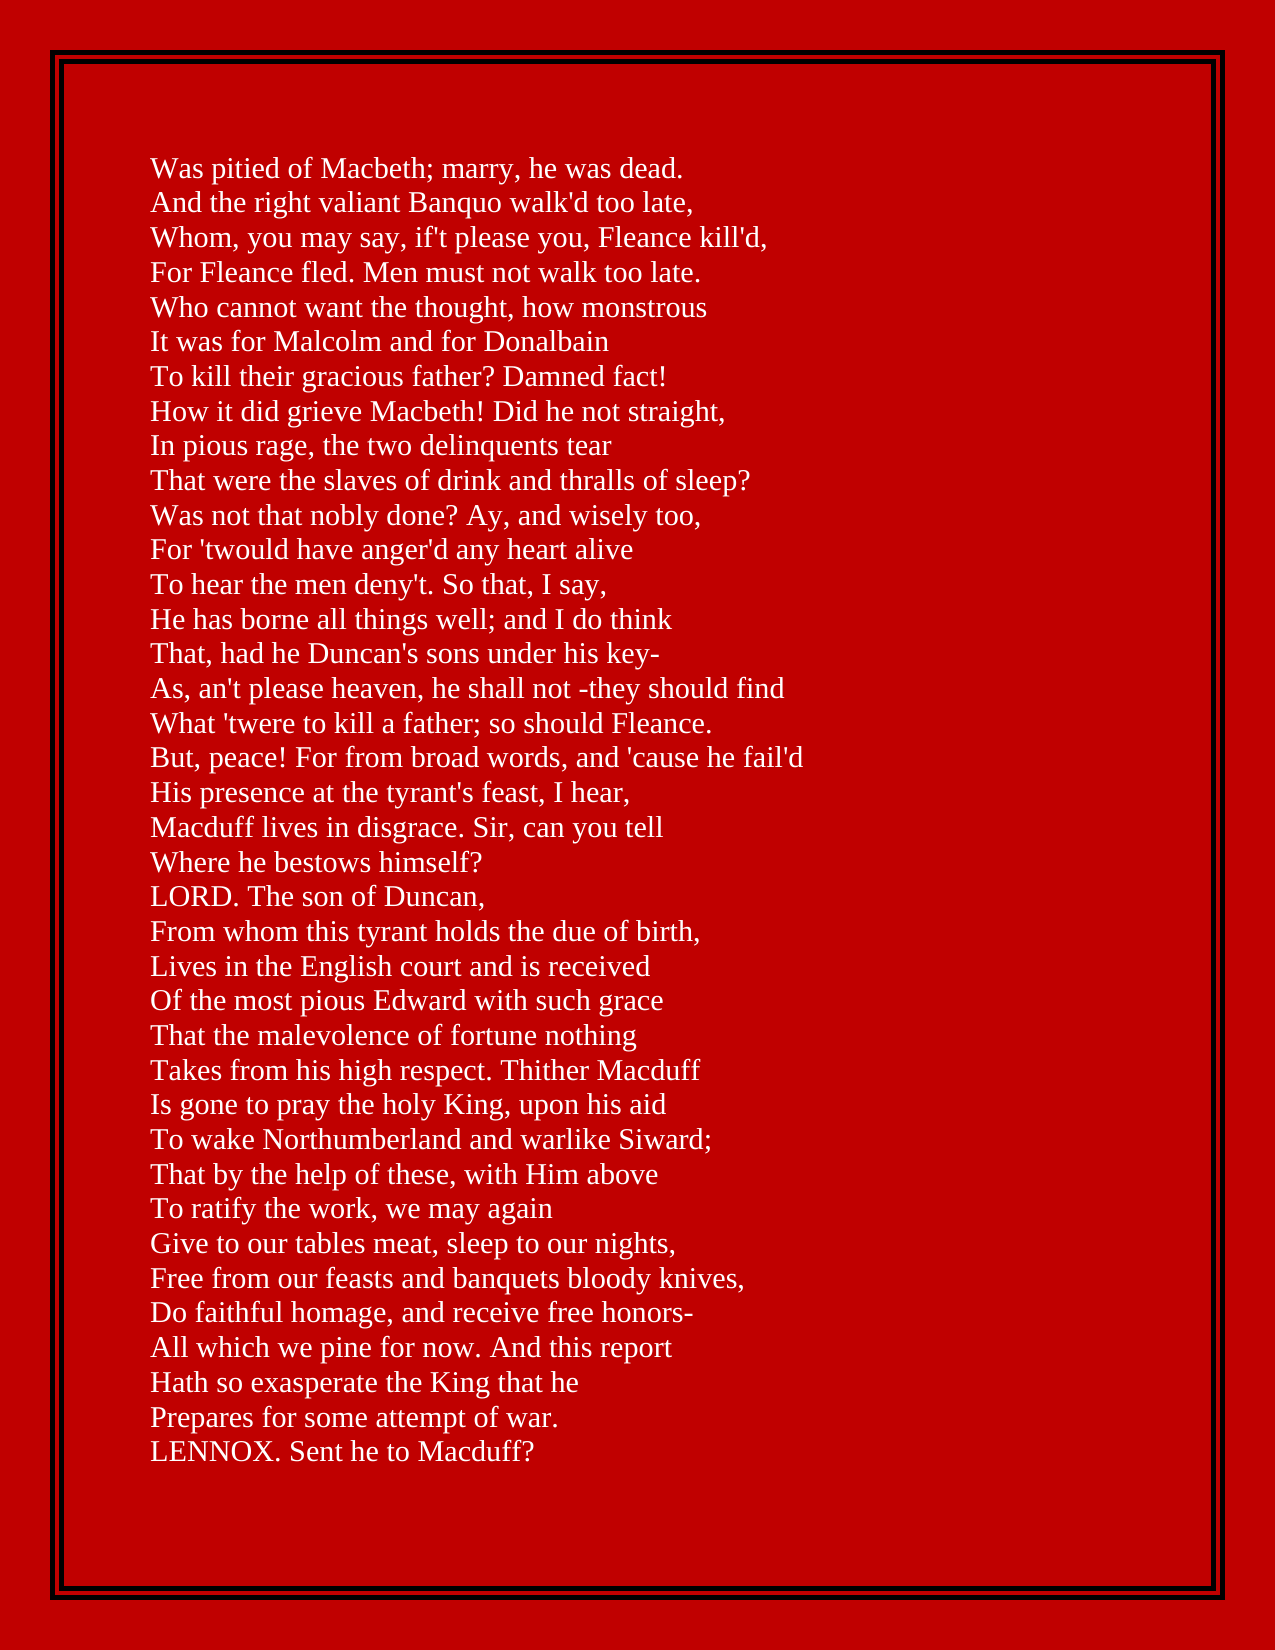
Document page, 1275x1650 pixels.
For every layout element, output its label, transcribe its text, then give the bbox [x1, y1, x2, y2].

text For Fleance fled. Men must not walk too late. [150, 254, 1125, 289]
text To ratify the work, we may again [150, 1191, 1125, 1225]
text From whom this tyrant holds the due of birth, [150, 913, 1125, 948]
text To hear the men deny't. So that, I say, [150, 566, 1125, 601]
text As, an't please heaven, he shall not -they should find [150, 670, 1125, 705]
text To kill their gracious father? Damned fact! [150, 358, 1125, 393]
text Lives in the English court and is received [150, 948, 1125, 982]
text What 'twere to kill a father; so should Fleance. [150, 705, 1125, 740]
text That were the slaves of drink and thralls of sleep? [150, 462, 1125, 497]
text Free from our feasts and banquets bloody knives, [150, 1260, 1125, 1295]
text Give to our tables meat, sleep to our nights, [150, 1225, 1125, 1260]
text That by the help of these, with Him above [150, 1156, 1125, 1191]
text He has borne all things well; and I do think [150, 601, 1125, 636]
text To wake Northumberland and warlike Siward; [150, 1121, 1125, 1156]
text All which we pine for now. And this report [150, 1329, 1125, 1364]
text That, had he Duncan's sons under his key- [150, 636, 1125, 670]
text His presence at the tyrant's feast, I hear, [150, 774, 1125, 809]
text Do faithful homage, and receive free honors- [150, 1295, 1125, 1329]
text Was not that nobly done? Ay, and wisely too, [150, 497, 1125, 532]
text Macduff lives in disgrace. Sir, can you tell [150, 809, 1125, 844]
text Was pitied of Macbeth; marry, he was dead. [150, 150, 1125, 185]
text In pious rage, the two delinquents tear [150, 427, 1125, 462]
text Who cannot want the thought, how monstrous [150, 289, 1125, 323]
text But, peace! For from broad words, and 'cause he fail'd [150, 740, 1125, 774]
text For 'twould have anger'd any heart alive [150, 532, 1125, 566]
text Of the most pious Edward with such grace [150, 982, 1125, 1017]
text LENNOX. Sent he to Macduff? [150, 1433, 1125, 1468]
text How it did grieve Macbeth! Did he not straight, [150, 393, 1125, 427]
text And the right valiant Banquo walk'd too late, [150, 185, 1125, 219]
text Where he bestows himself? [150, 844, 1125, 878]
text Is gone to pray the holy King, upon his aid [150, 1087, 1125, 1121]
text That the malevolence of fortune nothing [150, 1017, 1125, 1052]
text Prepares for some attempt of war. [150, 1399, 1125, 1433]
text It was for Malcolm and for Donalbain [150, 323, 1125, 358]
text Whom, you may say, if't please you, Fleance kill'd, [150, 219, 1125, 254]
text LORD. The son of Duncan, [150, 878, 1125, 913]
text Takes from his high respect. Thither Macduff [150, 1052, 1125, 1087]
text Hath so exasperate the King that he [150, 1364, 1125, 1399]
